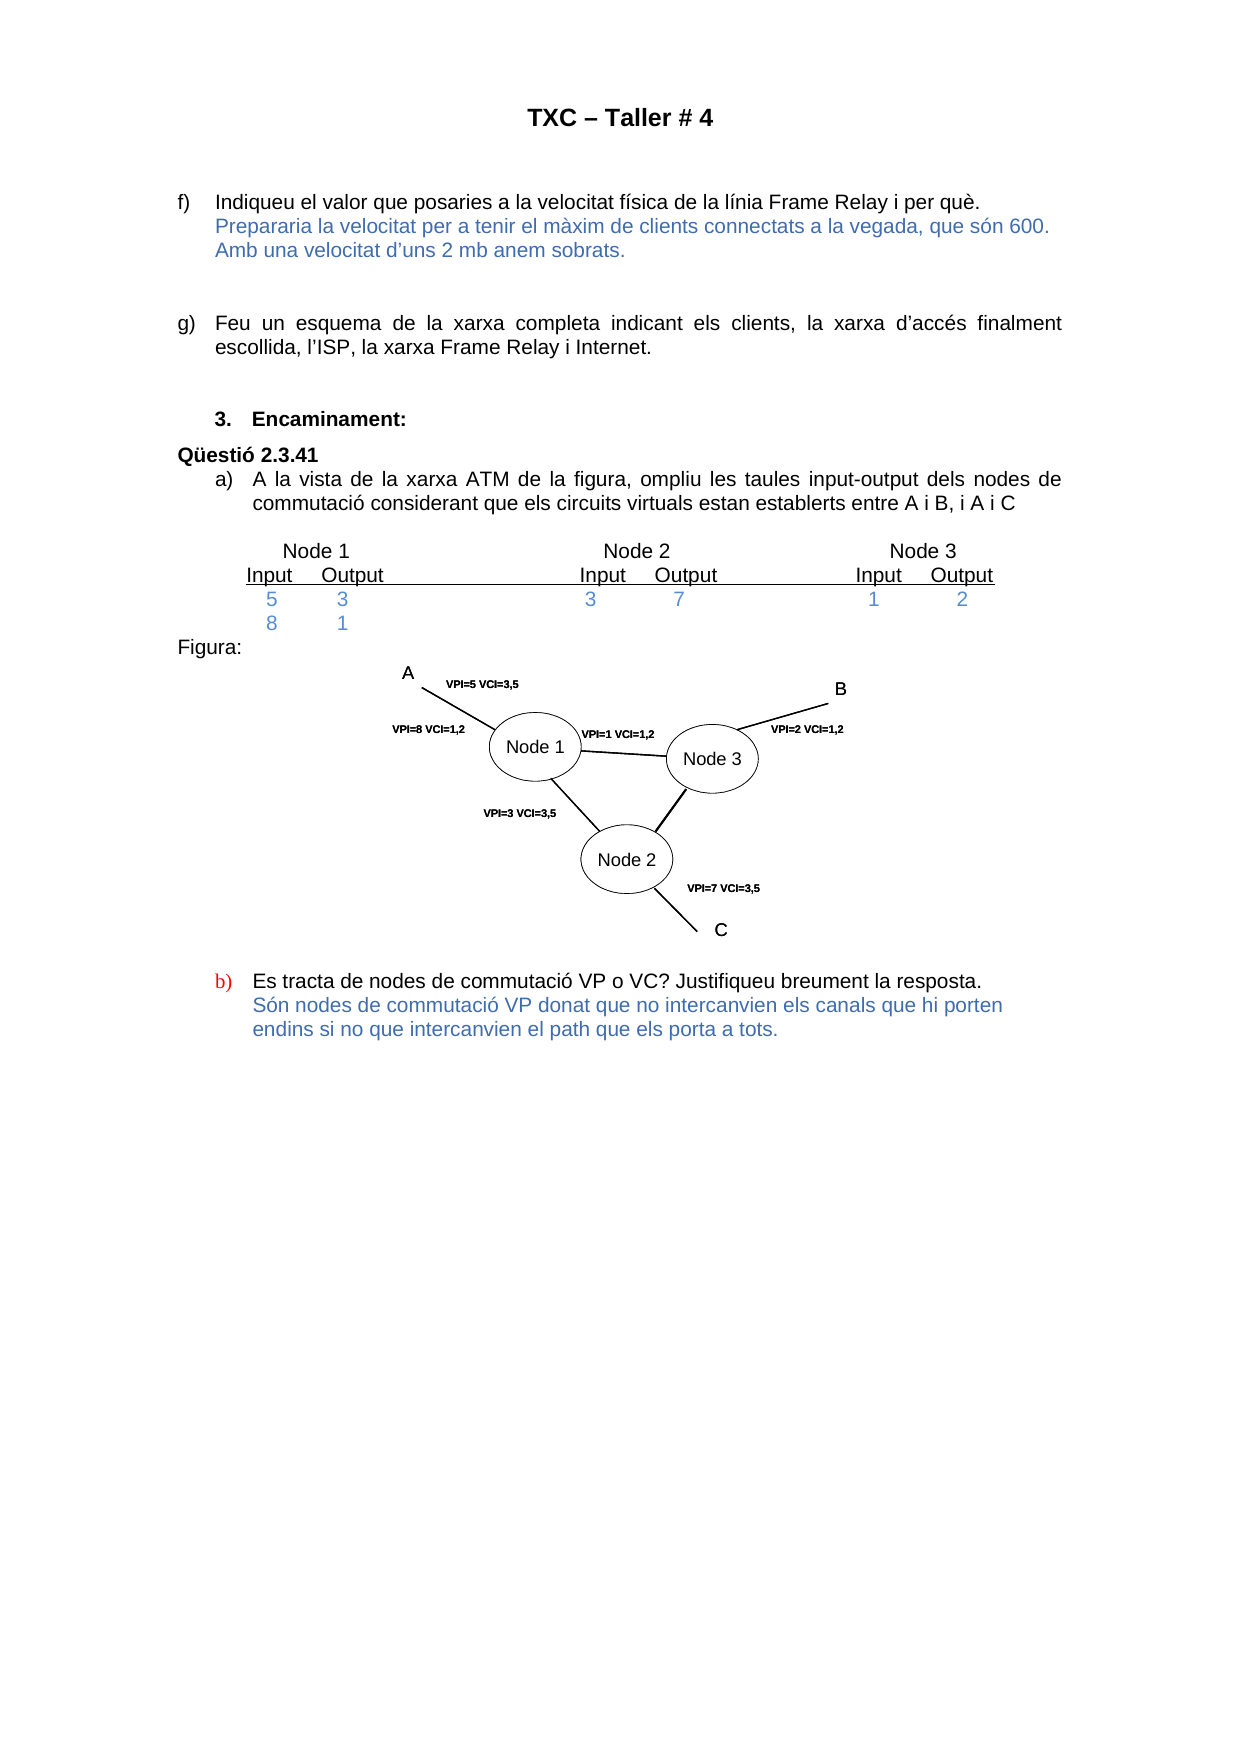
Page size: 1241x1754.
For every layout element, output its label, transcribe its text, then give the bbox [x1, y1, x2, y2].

text Figura: [177, 634, 1063, 658]
text Input Output Input Output Input Output [177, 563, 1063, 587]
list Feu un esquema de la xarxa completa indicant els clients, la xarxa d’accés finalment escollida, l’ISP, la xarxa Frame Relay i Internet. [177, 311, 1063, 358]
list Indiqueu el valor que posaries a la velocitat física de la línia Frame Relay i per què. [177, 189, 1063, 213]
text 5 3 3 7 1 2 [177, 587, 1063, 611]
list A la vista de la xarxa ATM de la figura, ompliu les taules input-output dels nodes de commutació considerant que els circuits virtuals estan establerts entre A i B, i A i C [215, 467, 1063, 515]
text Node 1 Node 2 Node 3 [177, 539, 1063, 563]
list Són nodes de commutació VP donat que no intercanvien els canals que hi porten endins si no que intercanvien el path que els porta a tots. [252, 993, 1063, 1041]
text 8 1 [177, 611, 1063, 634]
list Encaminament: [214, 406, 1063, 430]
text Qüestió 2.3.41 [177, 443, 1063, 467]
text Prepararia la velocitat per a tenir el màxim de clients connectats a la vegada, que són 600. Amb una velocitat d’uns 2 mb anem sobrats. [215, 213, 1063, 262]
list Es tracta de nodes de commutació VP o VC? Justifiqueu breument la resposta. [215, 968, 1063, 993]
